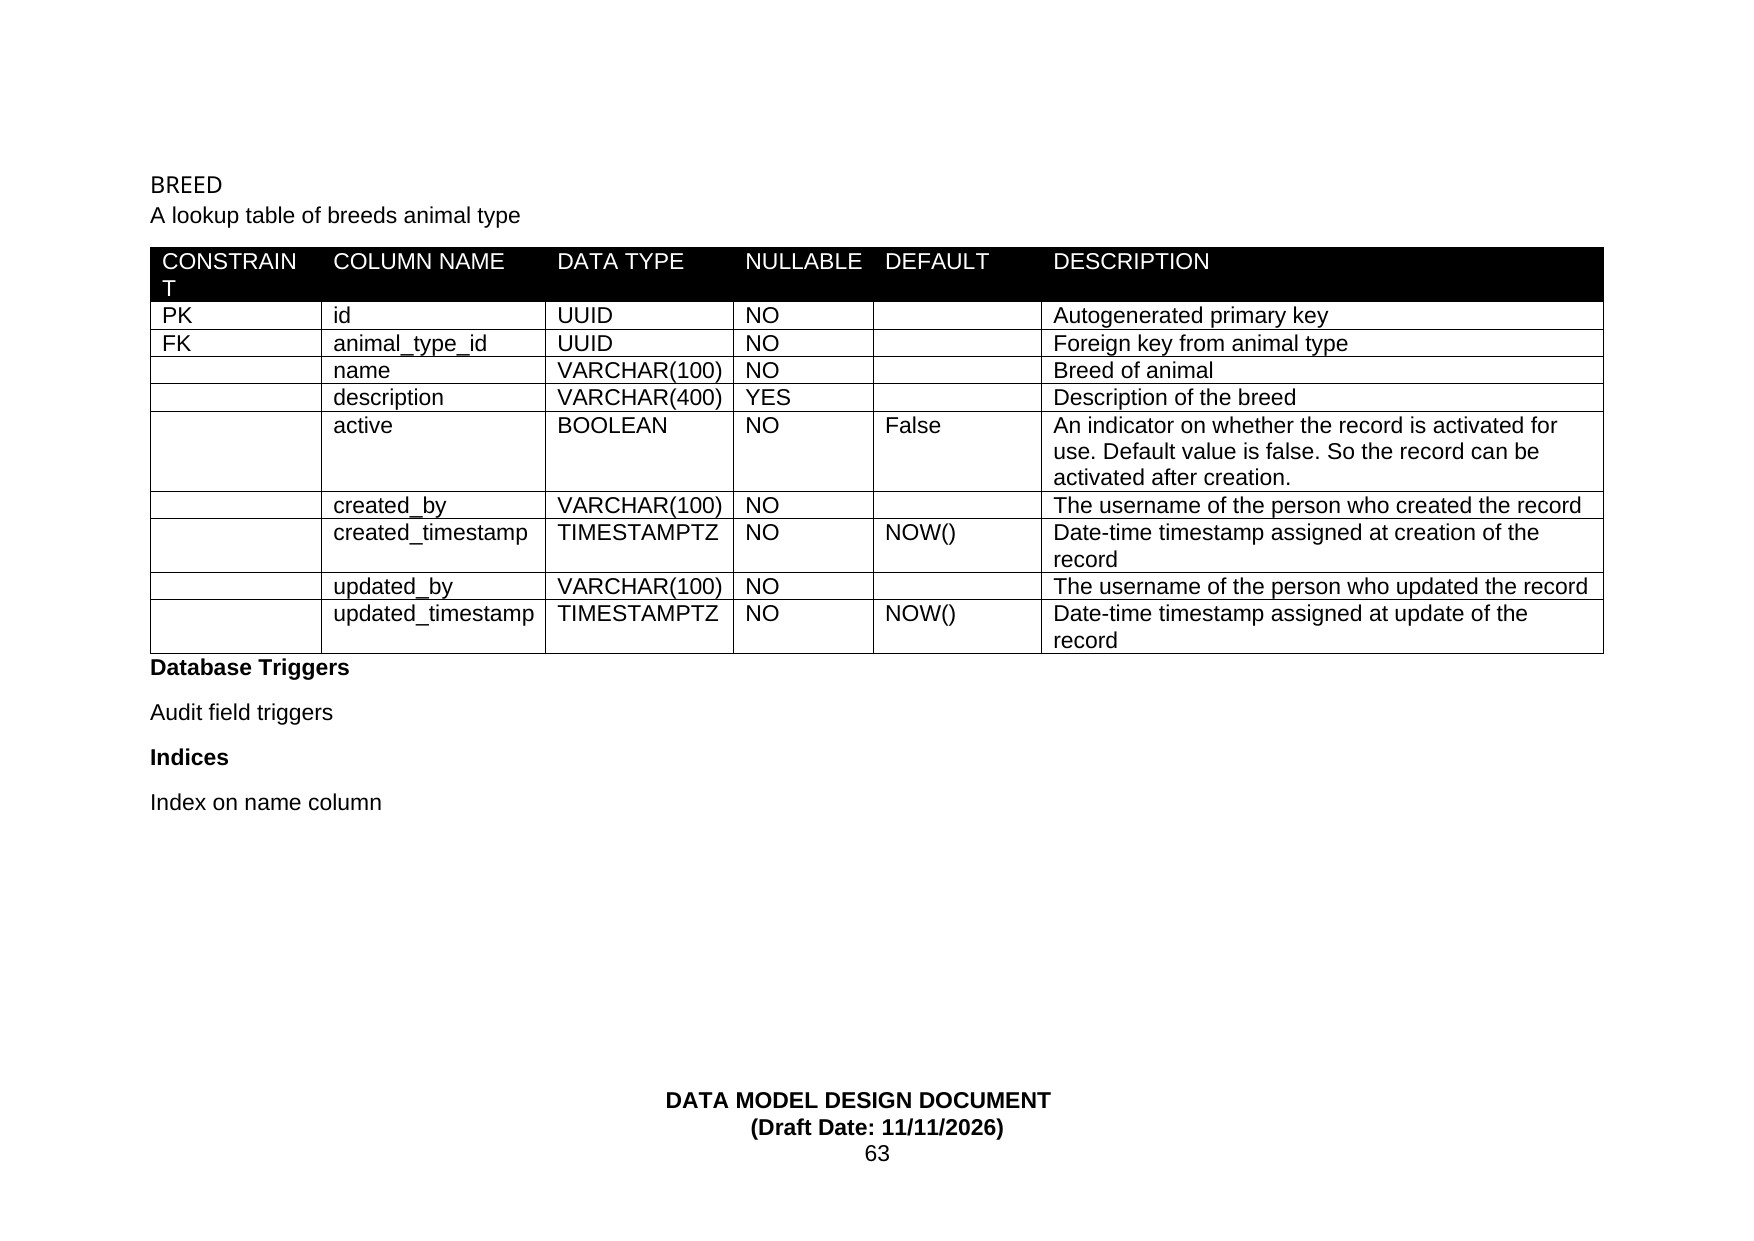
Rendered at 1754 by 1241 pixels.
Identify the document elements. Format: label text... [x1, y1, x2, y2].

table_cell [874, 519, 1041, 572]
subtitle breed [150, 162, 1604, 202]
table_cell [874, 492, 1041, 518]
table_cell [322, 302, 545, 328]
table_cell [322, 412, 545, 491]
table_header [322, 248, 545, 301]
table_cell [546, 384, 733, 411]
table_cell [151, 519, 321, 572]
text Index on name column [150, 789, 1604, 816]
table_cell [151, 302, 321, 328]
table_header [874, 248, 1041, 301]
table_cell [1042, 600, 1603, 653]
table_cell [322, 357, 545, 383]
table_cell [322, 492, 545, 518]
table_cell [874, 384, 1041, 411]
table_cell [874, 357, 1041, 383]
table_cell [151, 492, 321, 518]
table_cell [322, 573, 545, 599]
text Database Triggers [150, 654, 1604, 680]
text Indices [150, 744, 1604, 771]
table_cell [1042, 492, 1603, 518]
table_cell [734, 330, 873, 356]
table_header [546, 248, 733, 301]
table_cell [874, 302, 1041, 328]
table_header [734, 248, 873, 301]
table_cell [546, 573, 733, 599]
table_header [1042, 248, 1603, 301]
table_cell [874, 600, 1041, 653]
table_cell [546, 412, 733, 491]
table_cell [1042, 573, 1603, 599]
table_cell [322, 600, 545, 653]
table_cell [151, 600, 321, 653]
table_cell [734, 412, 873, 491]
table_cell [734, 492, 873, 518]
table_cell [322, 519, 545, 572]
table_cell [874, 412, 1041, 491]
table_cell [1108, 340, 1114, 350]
text Audit field triggers [150, 699, 1604, 726]
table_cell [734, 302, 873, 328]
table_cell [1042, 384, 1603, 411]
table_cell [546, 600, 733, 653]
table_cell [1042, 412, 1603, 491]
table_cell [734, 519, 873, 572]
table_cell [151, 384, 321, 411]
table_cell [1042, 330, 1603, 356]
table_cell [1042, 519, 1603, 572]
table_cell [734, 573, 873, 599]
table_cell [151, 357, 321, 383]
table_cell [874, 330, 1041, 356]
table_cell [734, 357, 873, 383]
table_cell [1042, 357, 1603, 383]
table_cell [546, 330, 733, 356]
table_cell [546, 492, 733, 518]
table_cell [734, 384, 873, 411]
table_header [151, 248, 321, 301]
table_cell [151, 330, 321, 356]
text A lookup table of breeds animal type [150, 202, 1604, 228]
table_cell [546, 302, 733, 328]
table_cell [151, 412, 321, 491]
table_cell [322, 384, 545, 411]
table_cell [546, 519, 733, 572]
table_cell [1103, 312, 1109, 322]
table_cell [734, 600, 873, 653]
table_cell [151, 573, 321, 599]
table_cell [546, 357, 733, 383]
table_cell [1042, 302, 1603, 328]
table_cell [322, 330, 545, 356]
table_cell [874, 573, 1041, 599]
